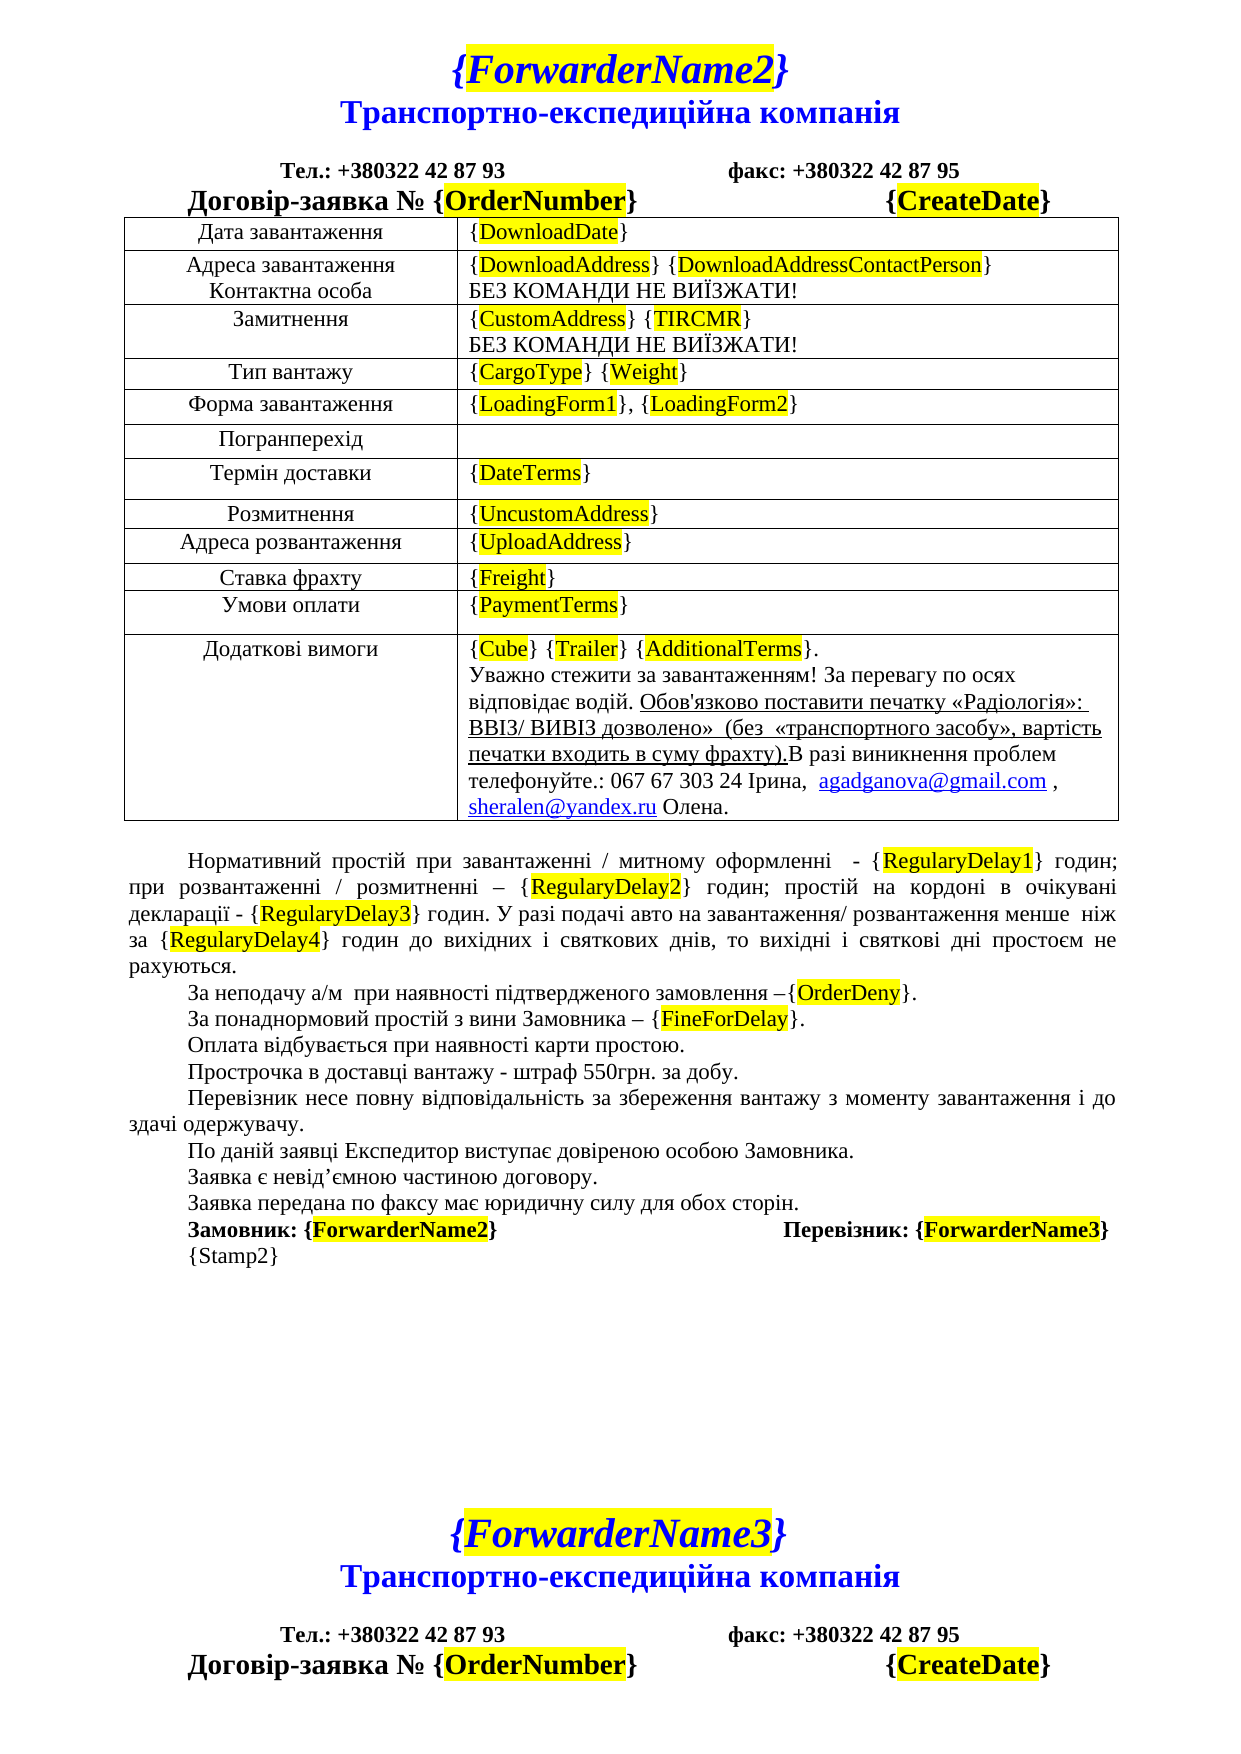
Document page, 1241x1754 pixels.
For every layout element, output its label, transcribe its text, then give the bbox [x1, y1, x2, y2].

table_cell Розмитнення [125, 500, 457, 527]
subtitle Договір-заявка № {OrderNumber} {CreateDate} [187, 183, 444, 217]
table_cell Ставка фрахту [125, 564, 457, 590]
table_cell {PaymentTerms} [458, 591, 1118, 634]
subtitle Договір-заявка № {OrderNumber} {CreateDate} [626, 1647, 897, 1681]
table_cell Додаткові вимоги [125, 635, 457, 819]
text Заявка є невід’ємною частиною договору. [128, 1163, 1118, 1189]
table_cell Термін доставки [125, 459, 457, 499]
text За понаднормовий простій з вини Замовника – {FineForDelay}. [128, 1005, 661, 1031]
table_cell {CustomAddress} {TIRCMR} БЕЗ КОМАНДИ НЕ ВИЇЗЖАТИ! [458, 305, 1118, 357]
text Перевізник несе повну відповідальність за збереження вантажу з моменту завантаження і до здачі одержувачу. [128, 1084, 1118, 1137]
text По даній заявці Експедитор виступає довіреною особою Замовника. [128, 1137, 1118, 1163]
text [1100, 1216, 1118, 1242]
text {Stamp2} [187, 1242, 1053, 1268]
table_cell {Cube} {Trailer} {AdditionalTerms}. Уважно стежити за завантаженням! За перевагу по осях відповідає водій. Обов'язково поставити печатку «Радіологія»: ВВІЗ/ ВИВІЗ дозволено» (без «транспортного засобу», вартість печатки входить в суму фрахту).В разі виникнення проблем телефонуйте.: 067 67 303 24 Ірина, agadganova@gmail.com , sheralen@yandex.ru Олена. [458, 635, 1118, 819]
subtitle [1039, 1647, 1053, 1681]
table_cell Замитнення [125, 305, 457, 357]
table_cell {CargoType} {Weight} [458, 359, 1118, 389]
text Нормативний простій при завантаженні / митному оформленні - {RegularyDelay1} годин; при розвантаженні / розмитненні – {RegularyDelay2} годин; простій на кордоні в очікувані декларації - {RegularyDelay3} годин. У разі подачі авто на завантаження/ розвантаження менше ніж за {RegularyDelay4} годин до вихідних і святкових днів, то вихідні і святкові дні простоєм не рахуються. [128, 847, 1118, 979]
table_cell Умови оплати [125, 591, 457, 634]
table_cell Адреса розвантаження [125, 529, 457, 563]
table_cell {Freight} [546, 564, 1118, 590]
text {ForwarderName3} [772, 1508, 1053, 1556]
text Тел.: +380322 42 87 93 факс: +380322 42 87 95 [187, 1621, 1053, 1647]
subtitle Договір-заявка № {OrderNumber} {CreateDate} [187, 1647, 444, 1681]
text Оплата відбувається при наявності карти простою. [128, 1031, 1118, 1058]
text Прострочка в доставці вантажу - штраф 550грн. за добу. [128, 1058, 1118, 1084]
text Транспортно-експедиційна компанія [187, 92, 1053, 131]
table_cell Погранперехід [125, 425, 457, 457]
table_cell {Freight} [458, 564, 479, 590]
text {ForwarderName3} [187, 1508, 464, 1556]
text {ForwarderName2} [187, 44, 466, 92]
subtitle Договір-заявка № {OrderNumber} {CreateDate} [626, 183, 897, 217]
table_header Дата завантаження [125, 218, 457, 250]
table_cell Тип вантажу [125, 359, 457, 389]
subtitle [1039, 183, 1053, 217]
table_cell Форма завантаження [125, 390, 457, 424]
table_cell {DateTerms} [458, 459, 1118, 499]
text Тел.: +380322 42 87 93 факс: +380322 42 87 95 [187, 157, 1053, 183]
table_cell {LoadingForm1}, {LoadingForm2} [458, 390, 1118, 424]
text За понаднормовий простій з вини Замовника – {FineForDelay}. [788, 1005, 1118, 1031]
text За неподачу а/м при наявності підтвердженого замовлення –{OrderDeny}. [128, 979, 797, 1005]
text За неподачу а/м при наявності підтвердженого замовлення –{OrderDeny}. [900, 979, 1118, 1005]
table_cell {DownloadAddress} {DownloadAddressContactPerson} БЕЗ КОМАНДИ НЕ ВИЇЗЖАТИ! [458, 251, 1118, 304]
text Заявка передана по факсу має юридичну силу для обох сторін. [128, 1189, 1118, 1216]
text Замовник: {ForwarderName2} Перевізник: {ForwarderName3} [488, 1216, 924, 1242]
text Транспортно-експедиційна компанія [187, 1556, 1053, 1594]
table_cell {UncustomAddress} [458, 500, 1118, 527]
text {ForwarderName2} [774, 44, 1053, 92]
table_cell {UploadAddress} [458, 529, 1118, 563]
table_header {DownloadDate} [458, 218, 1118, 250]
table_cell Адреса завантаження Контактна особа [125, 251, 457, 304]
table_cell [458, 425, 1118, 457]
